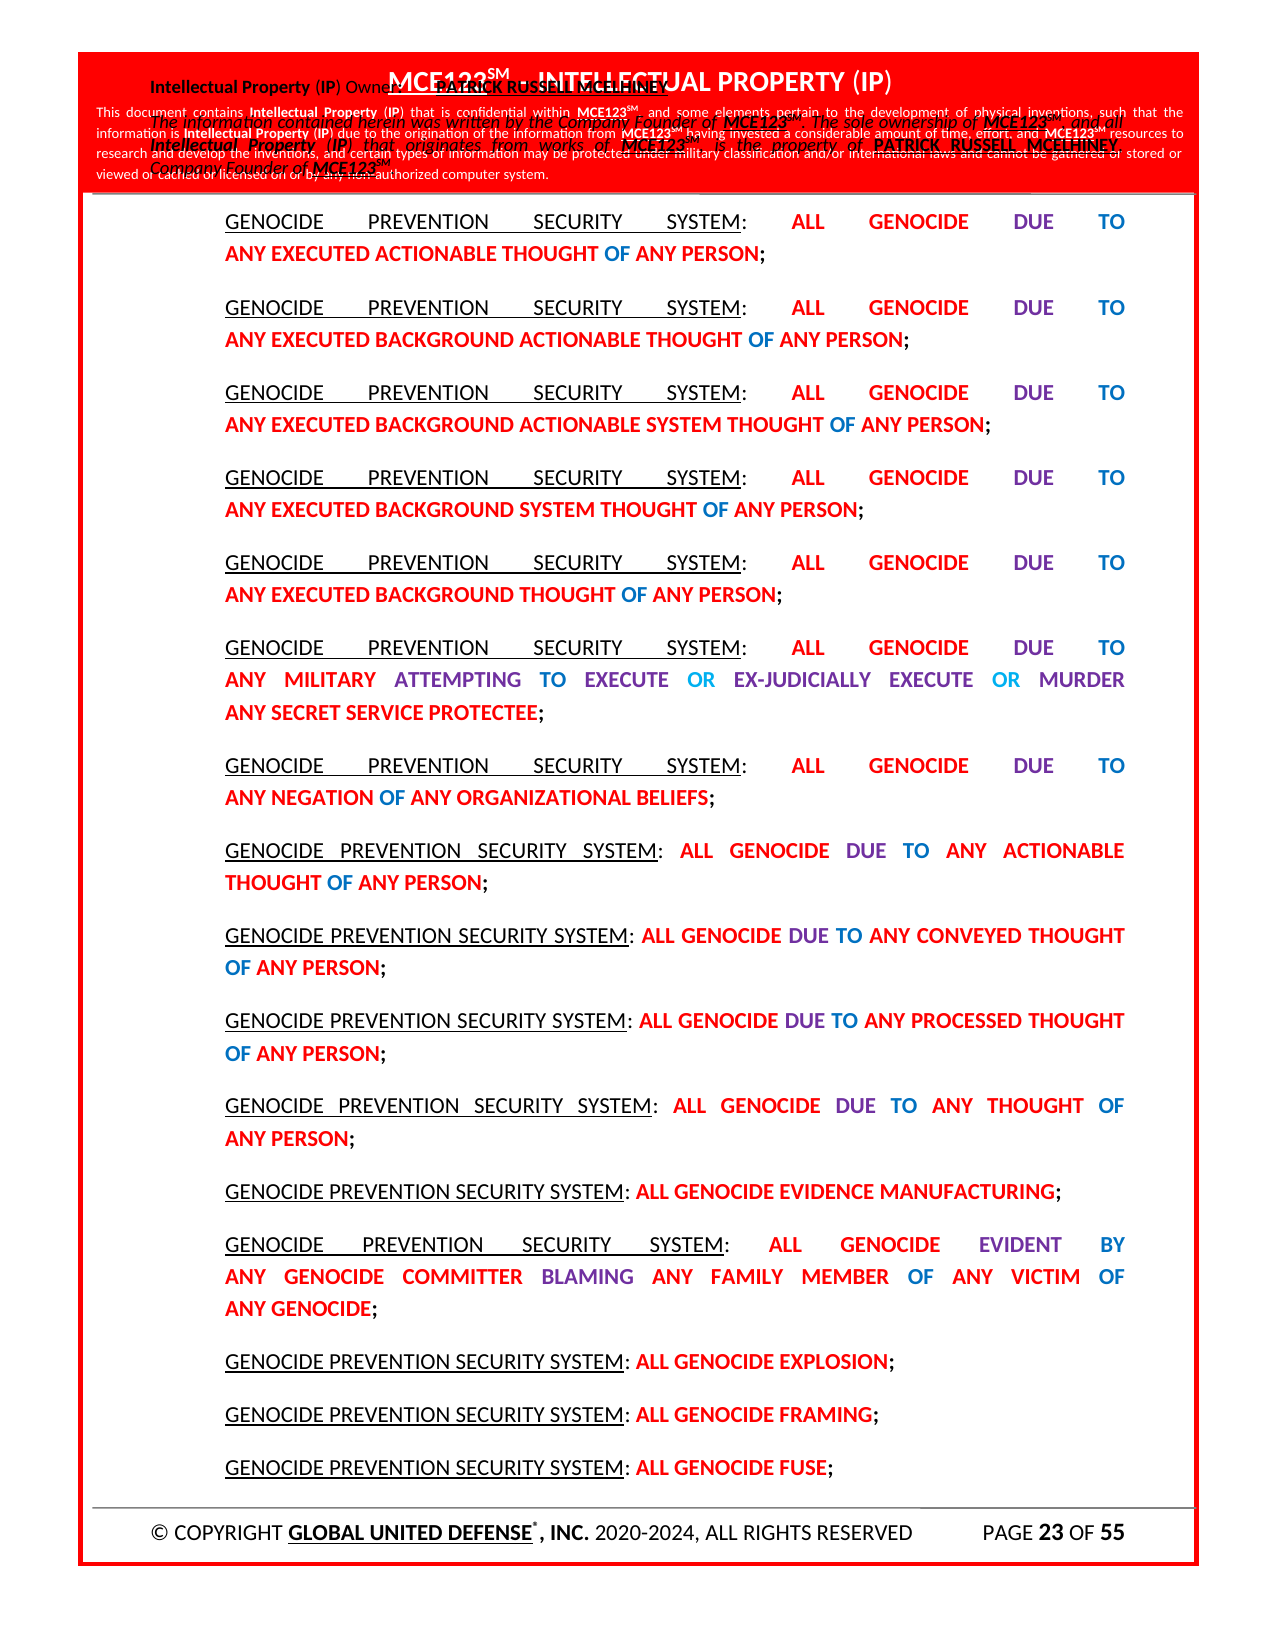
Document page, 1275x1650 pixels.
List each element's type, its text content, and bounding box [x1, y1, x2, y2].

text GENOCIDE PREVENTION SECURITY SYSTEM: ALL GENOCIDE DUE TO ANY NEGATION OF ANY ORGANIZATIONAL BELIEFS; [225, 751, 1125, 811]
text GENOCIDE PREVENTION SECURITY SYSTEM: ALL GENOCIDE DUE TO ANY EXECUTED BACKGROUND SYSTEM THOUGHT OF ANY PERSON; [225, 463, 1125, 523]
text GENOCIDE PREVENTION SECURITY SYSTEM: ALL GENOCIDE EVIDENCE MANUFACTURING; [225, 1177, 1125, 1205]
text GENOCIDE PREVENTION SECURITY SYSTEM: ALL GENOCIDE DUE TO ANY CONVEYED THOUGHT OF ANY PERSON; [225, 921, 1125, 981]
text GENOCIDE PREVENTION SECURITY SYSTEM: ALL GENOCIDE EXPLOSION; [225, 1347, 1125, 1375]
text GENOCIDE PREVENTION SECURITY SYSTEM: ALL GENOCIDE DUE TO ANY PROCESSED THOUGHT OF ANY PERSON; [225, 1006, 1125, 1067]
text GENOCIDE PREVENTION SECURITY SYSTEM: ALL GENOCIDE DUE TO ANY MILITARY ATTEMPTING TO EXECUTE OR EX-JUDICIALLY EXECUTE OR MURDER ANY SECRET SERVICE PROTECTEE; [225, 633, 1125, 726]
text GENOCIDE PREVENTION SECURITY SYSTEM: ALL GENOCIDE FRAMING; [225, 1400, 1125, 1428]
text GENOCIDE PREVENTION SECURITY SYSTEM: ALL GENOCIDE DUE TO ANY EXECUTED BACKGROUND ACTIONABLE SYSTEM THOUGHT OF ANY PERSON; [225, 378, 1125, 438]
text GENOCIDE PREVENTION SECURITY SYSTEM: ALL GENOCIDE DUE TO ANY THOUGHT OF ANY PERSON; [225, 1092, 1125, 1152]
text GENOCIDE PREVENTION SECURITY SYSTEM: ALL GENOCIDE DUE TO ANY EXECUTED BACKGROUND ACTIONABLE THOUGHT OF ANY PERSON; [225, 293, 1125, 353]
text GENOCIDE PREVENTION SECURITY SYSTEM: ALL GENOCIDE DUE TO ANY EXECUTED ACTIONABLE THOUGHT OF ANY PERSON; [225, 207, 1125, 268]
text GENOCIDE PREVENTION SECURITY SYSTEM: ALL GENOCIDE DUE TO ANY EXECUTED BACKGROUND THOUGHT OF ANY PERSON; [225, 548, 1125, 608]
text GENOCIDE PREVENTION SECURITY SYSTEM: ALL GENOCIDE EVIDENT BY ANY GENOCIDE COMMITTER BLAMING ANY FAMILY MEMBER OF ANY VICTIM OF ANY GENOCIDE; [225, 1230, 1125, 1322]
text GENOCIDE PREVENTION SECURITY SYSTEM: ALL GENOCIDE FUSE; [225, 1453, 1125, 1481]
text GENOCIDE PREVENTION SECURITY SYSTEM: ALL GENOCIDE DUE TO ANY ACTIONABLE THOUGHT OF ANY PERSON; [225, 836, 1125, 896]
